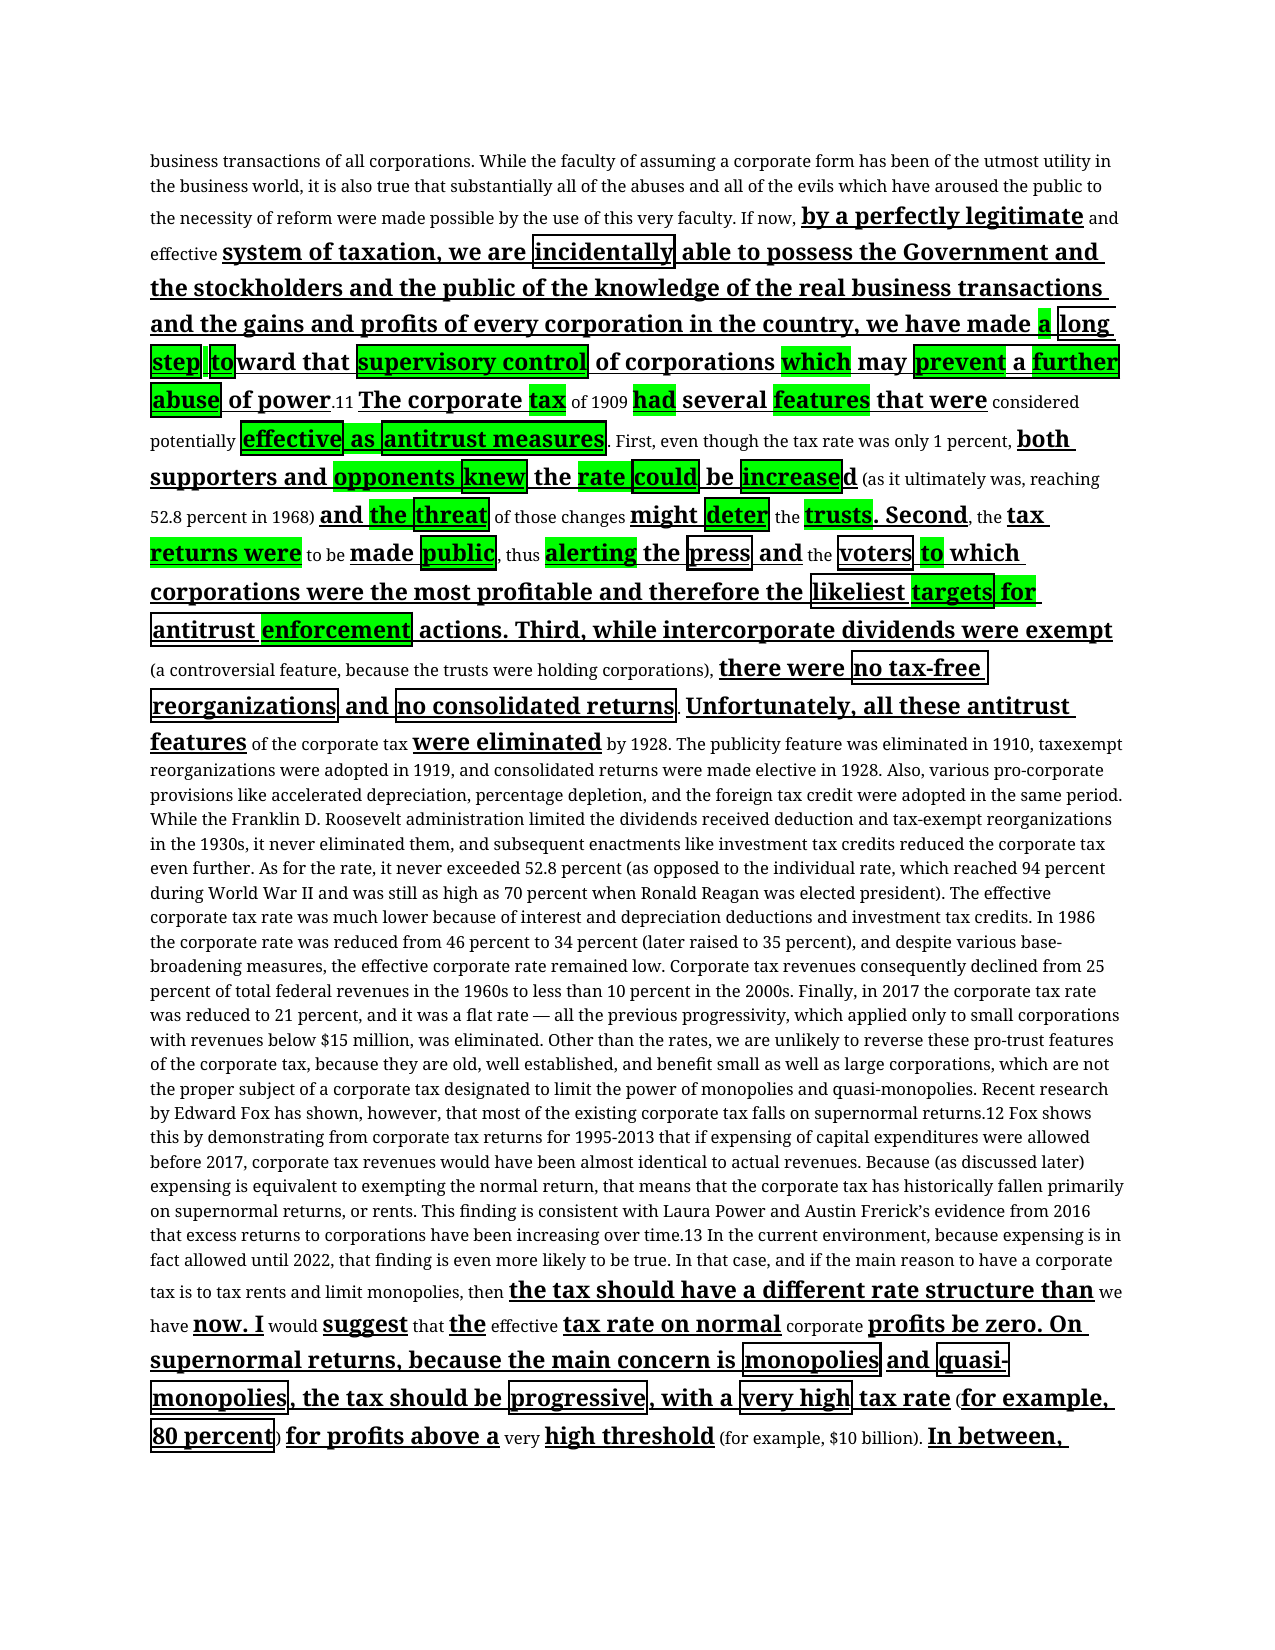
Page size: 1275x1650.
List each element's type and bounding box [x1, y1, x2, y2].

text [150, 150, 1125, 1453]
